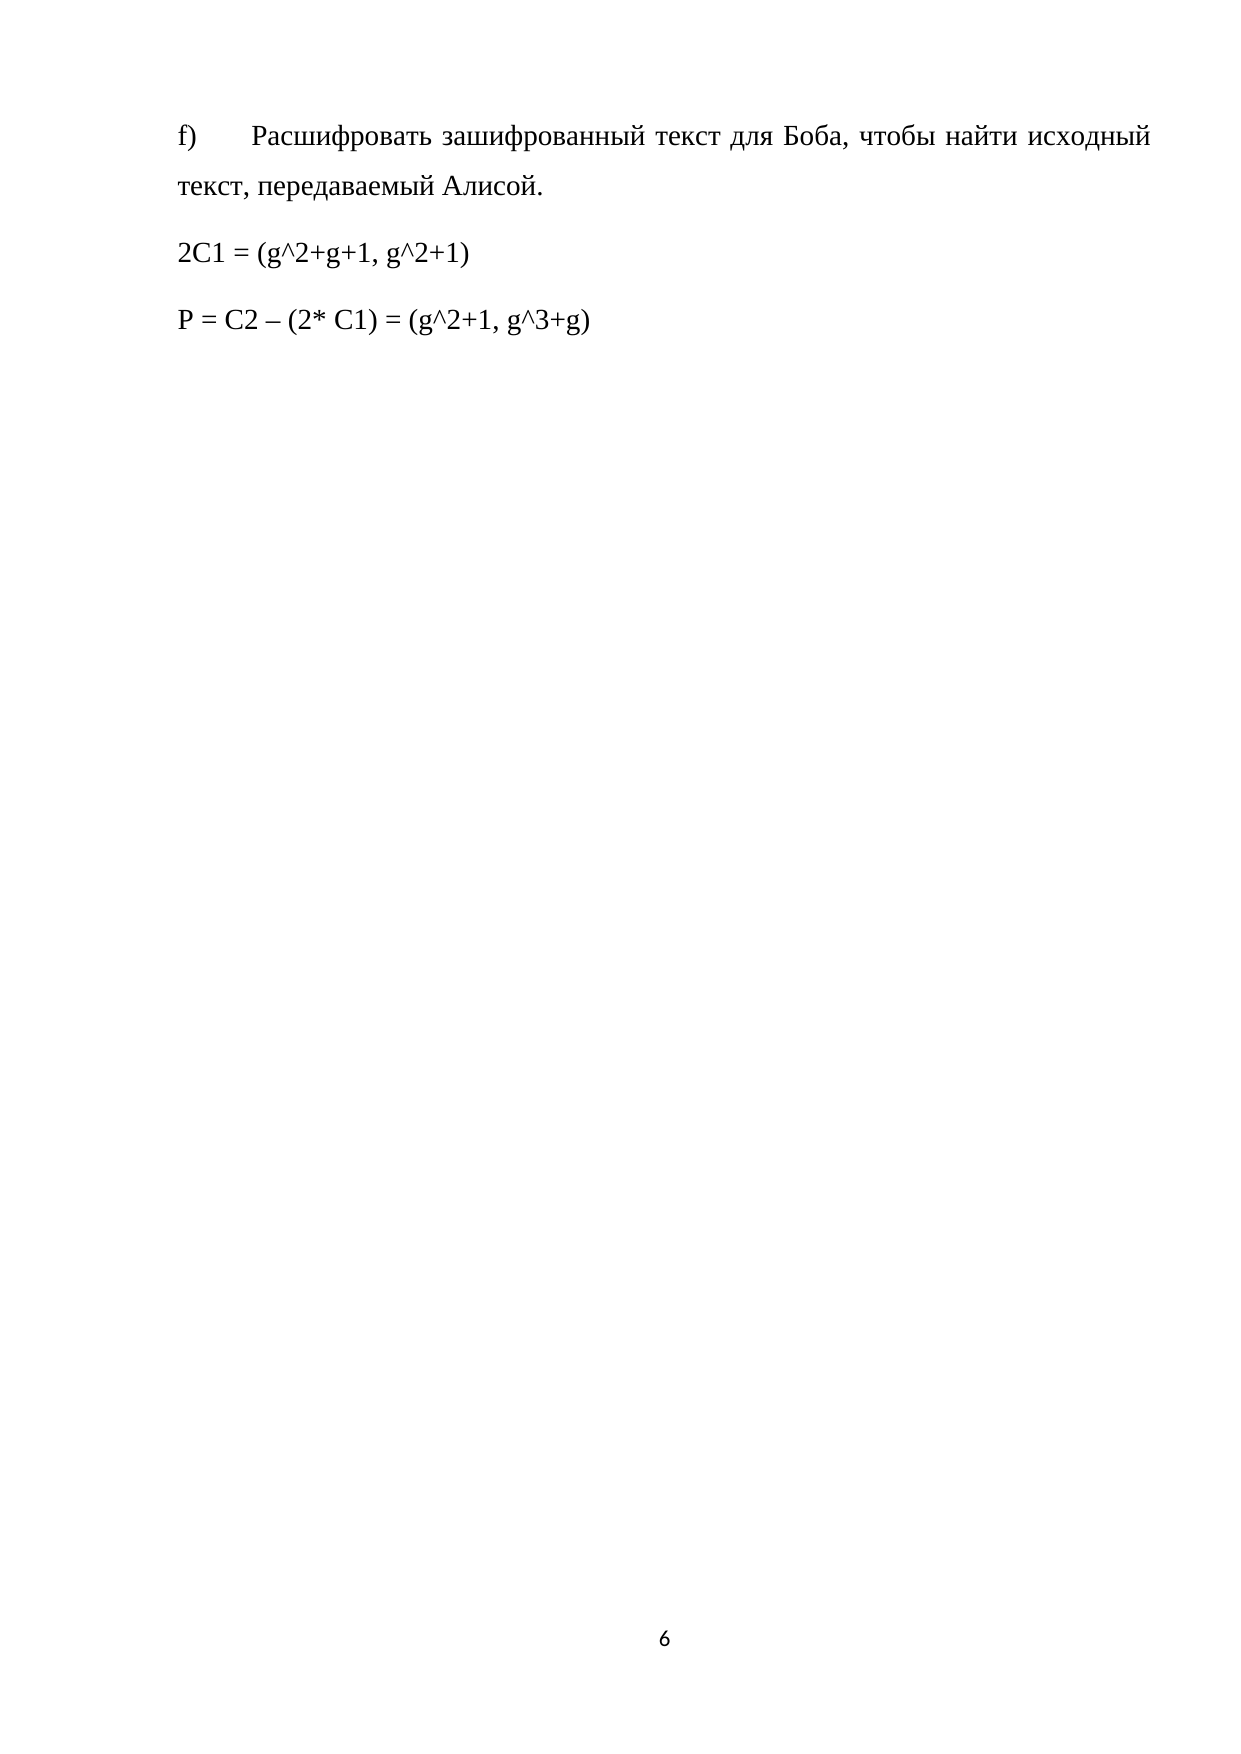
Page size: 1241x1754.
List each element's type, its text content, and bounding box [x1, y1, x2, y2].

list Расшифровать зашифрованный текст для Боба, чтобы найти исходный текст, передаваемый Алисой. [177, 118, 1152, 202]
text 2C1 = (g^2+g+1, g^2+1) [177, 235, 1152, 269]
list P = C2 – (2* C1) = (g^2+1, g^3+g) [177, 302, 1152, 336]
